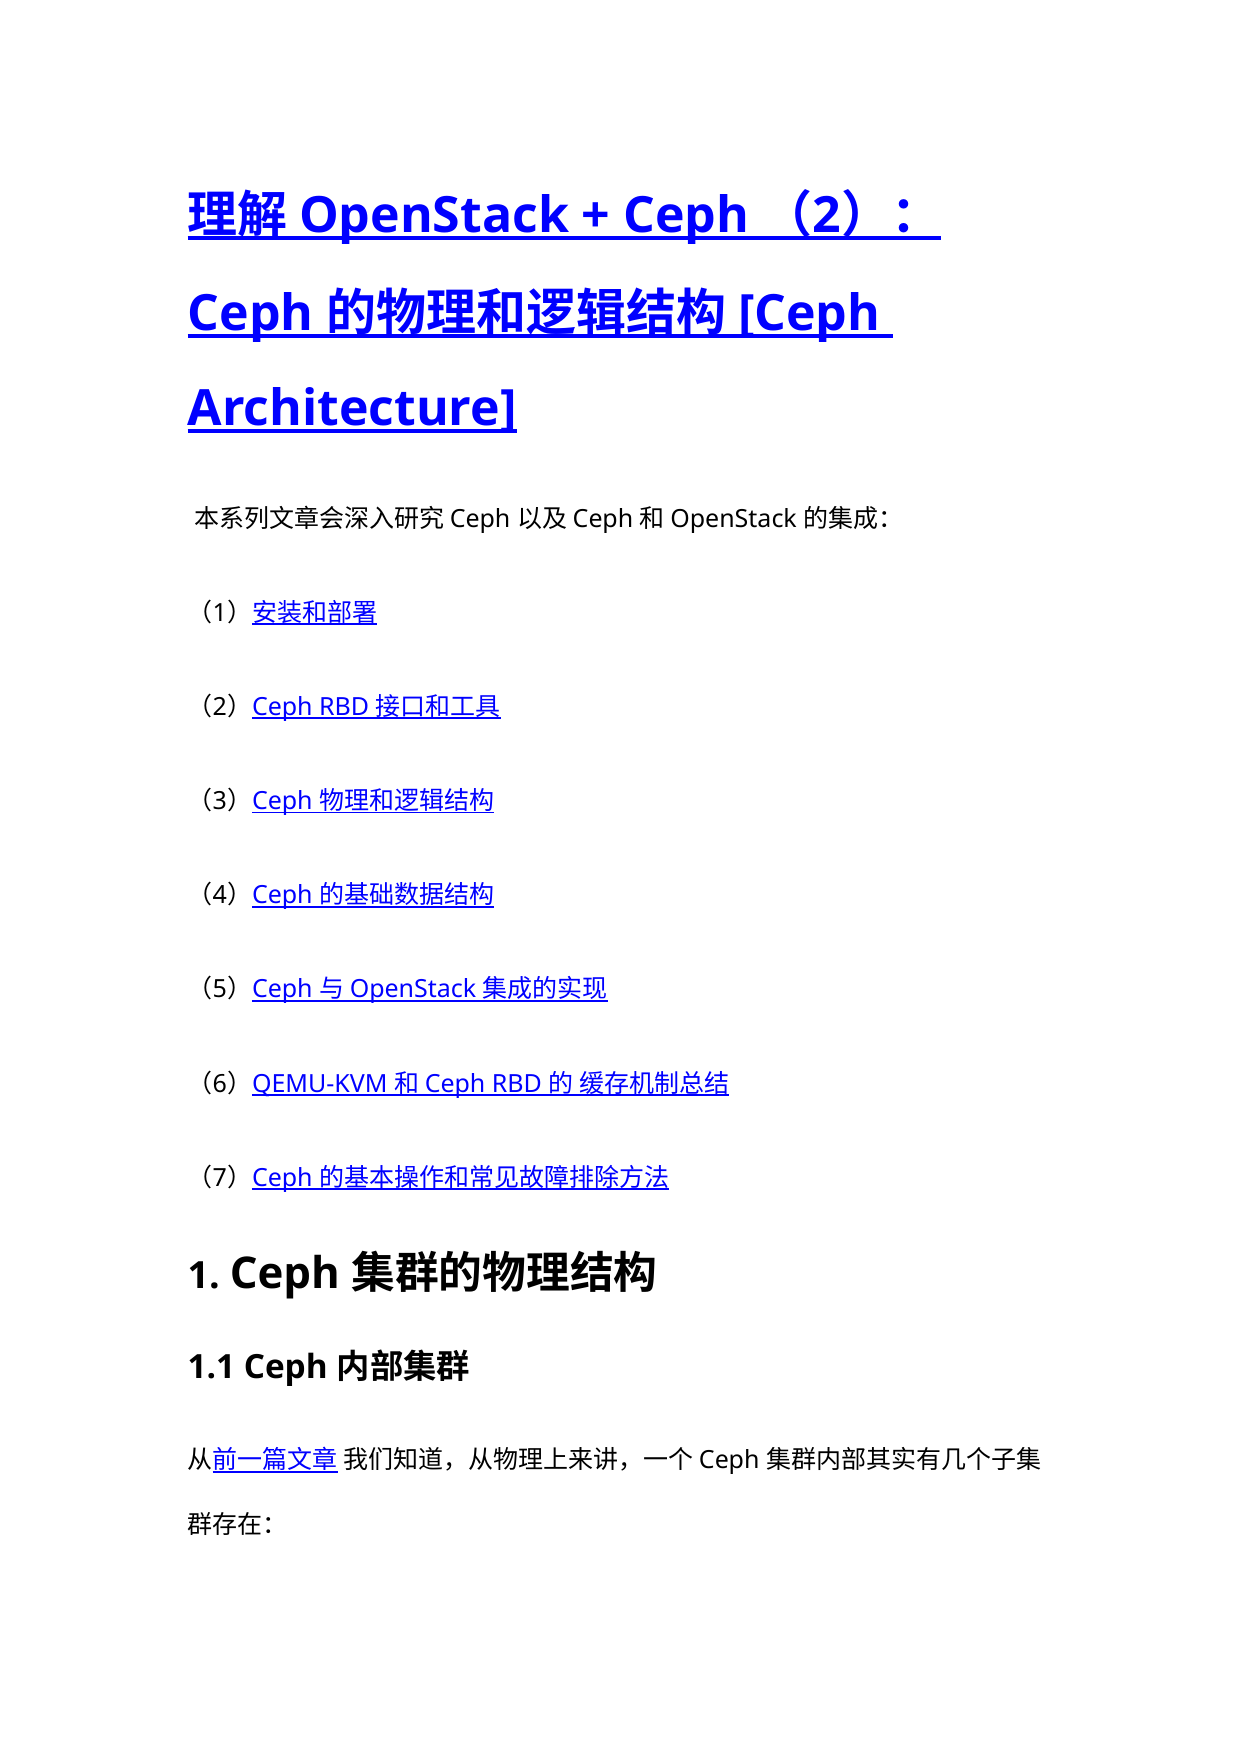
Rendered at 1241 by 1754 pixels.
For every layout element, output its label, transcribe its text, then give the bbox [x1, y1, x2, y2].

text 本系列文章会深入研究 Ceph 以及 Ceph 和 OpenStack 的集成： [187, 484, 1053, 549]
text 1.1 Ceph 内部集群 [187, 1331, 1053, 1396]
text （2）Ceph RBD 接口和工具 [187, 672, 1053, 737]
text （4）Ceph 的基础数据结构 [187, 860, 1053, 925]
text （1）安装和部署 [187, 578, 1053, 643]
text 从前一篇文章 我们知道，从物理上来讲，一个 Ceph 集群内部其实有几个子集群存在： [187, 1425, 1053, 1555]
text （3）Ceph 物理和逻辑结构 [187, 766, 1053, 831]
text 1. Ceph 集群的物理结构 [187, 1237, 1053, 1302]
text （5）Ceph 与 OpenStack 集成的实现 [187, 954, 1053, 1019]
text 理解 OpenStack + Ceph （2）：Ceph 的物理和逻辑结构 [Ceph Architecture] [187, 162, 1053, 454]
text （7）Ceph 的基本操作和常见故障排除方法 [187, 1143, 1053, 1208]
text （6）QEMU-KVM 和 Ceph RBD 的 缓存机制总结 [187, 1049, 1053, 1114]
